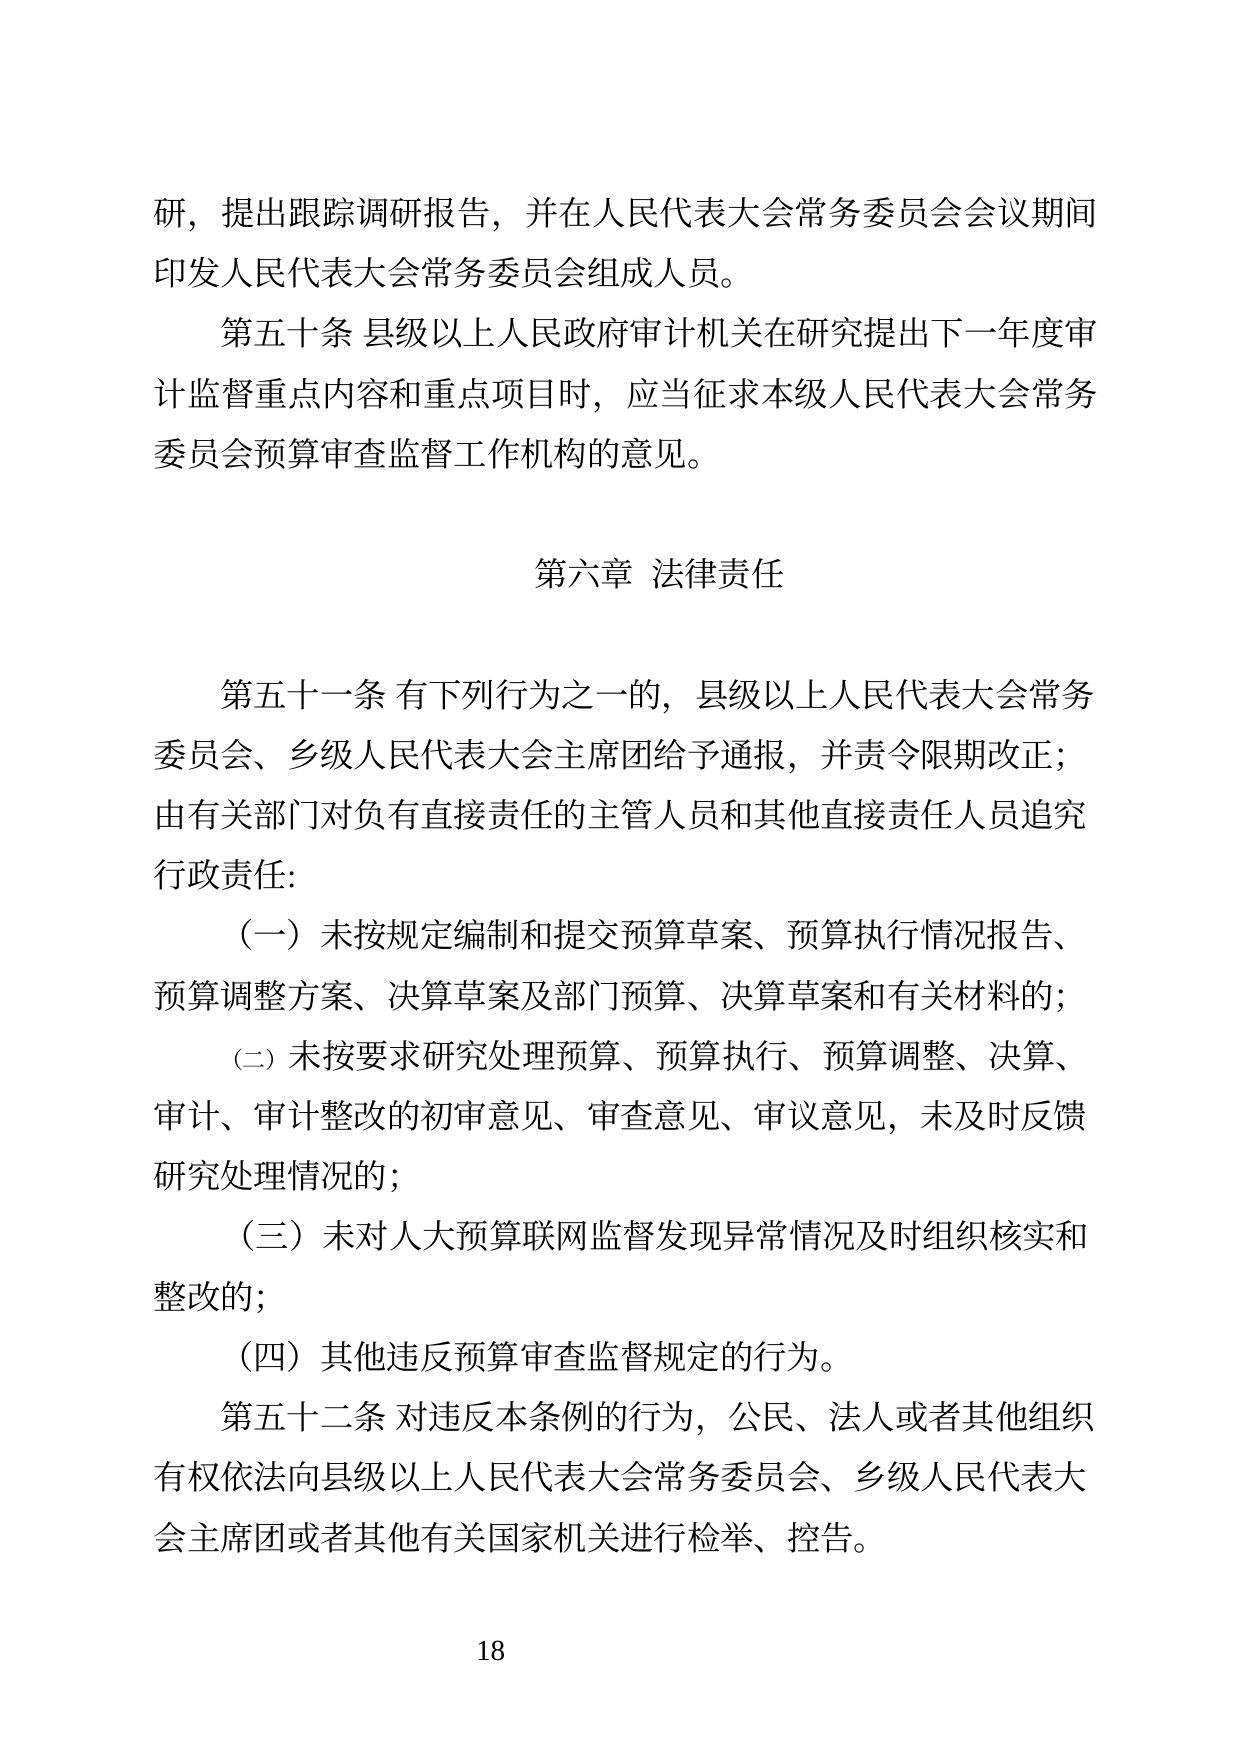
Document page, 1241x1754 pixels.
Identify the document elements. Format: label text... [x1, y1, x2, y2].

text （三）未对人大预算联网监督发现异常情况及时组织核实和整改的； [153, 1201, 1098, 1321]
text 第五十二条 对违反本条例的行为，公民、法人或者其他组织有权依法向县级以上人民代表大会常务委员会、乡级人民代表大会主席团或者其他有关国家机关进行检举、控告。 [153, 1381, 1098, 1562]
list 未按要求研究处理预算、预算执行、预算调整、决算、审计、审计整改的初审意见、审查意见、审议意见，未及时反馈研究处理情况的； [153, 1020, 1098, 1201]
text 第六章 法律责任 [153, 538, 1098, 599]
text 第五十一条 有下列行为之一的，县级以上人民代表大会常务委员会、乡级人民代表大会主席团给予通报，并责令限期改正；由有关部门对负有直接责任的主管人员和其他直接责任人员追究行政责任: [153, 659, 1098, 900]
text （一）未按规定编制和提交预算草案、预算执行情况报告、预算调整方案、决算草案及部门预算、决算草案和有关材料的； [153, 900, 1098, 1020]
text （四）其他违反预算审查监督规定的行为。 [153, 1321, 1098, 1381]
text 第五十条 县级以上人民政府审计机关在研究提出下一年度审计监督重点内容和重点项目时，应当征求本级人民代表大会常务委员会预算审查监督工作机构的意见。 [153, 298, 1098, 478]
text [153, 177, 1098, 298]
